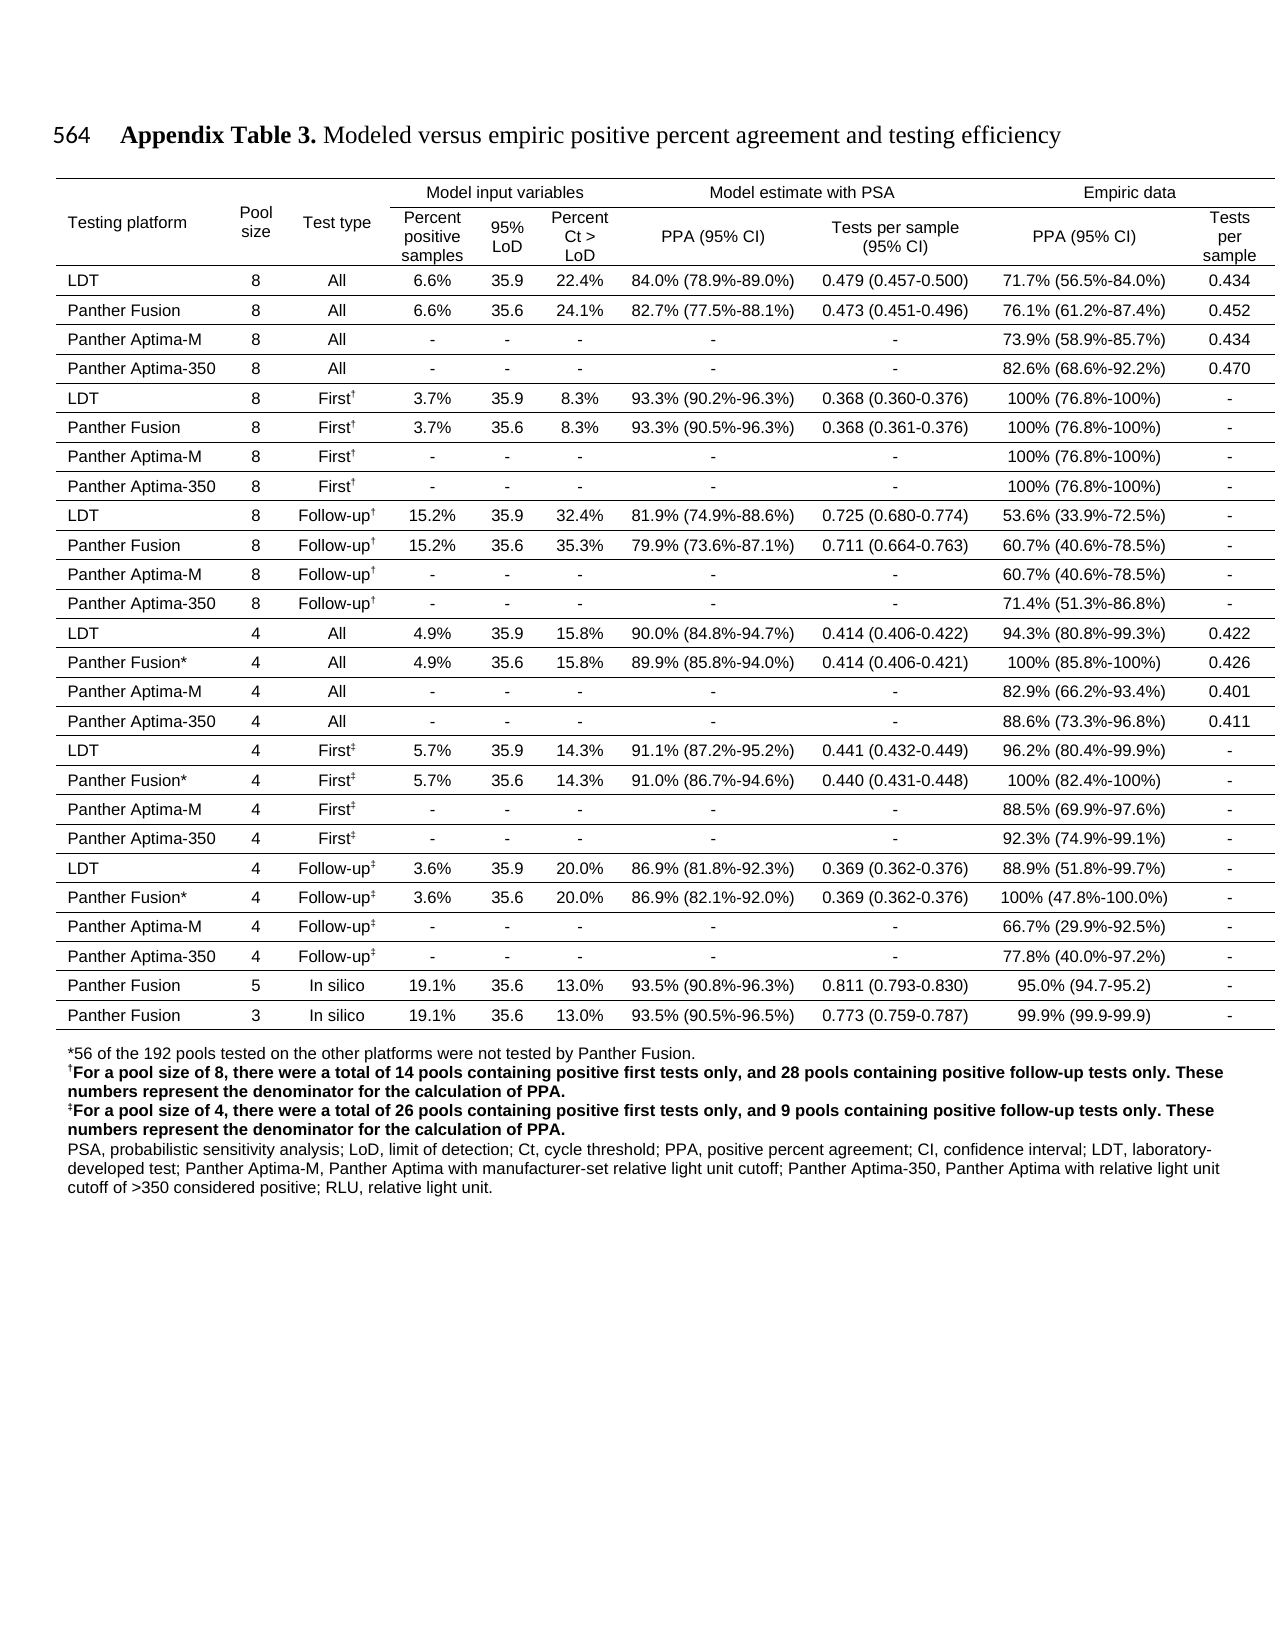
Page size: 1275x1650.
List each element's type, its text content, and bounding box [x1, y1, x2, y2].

table_cell - [1184, 531, 1275, 559]
table_cell All [284, 296, 390, 324]
table_cell 60.7% (40.6%-78.5%) [984, 560, 1184, 588]
table_cell - [475, 825, 540, 853]
table_cell - [1184, 971, 1275, 1000]
table_cell 35.9 [475, 854, 540, 882]
table_cell - [806, 678, 984, 706]
table_cell - [540, 707, 620, 735]
table_cell - [620, 678, 806, 706]
table_cell 94.3% (80.8%-99.3%) [984, 619, 1184, 647]
table_cell 0.434 [1184, 325, 1275, 353]
table_cell - [390, 355, 474, 383]
table_cell First‡ [284, 795, 390, 823]
table_cell 8.3% [540, 413, 620, 442]
table_cell Panther Aptima-350 [56, 472, 228, 500]
table_cell 35.6 [475, 413, 540, 442]
table_cell Panther Aptima-350 [56, 707, 228, 735]
table_cell 8 [228, 443, 284, 471]
table_cell 77.8% (40.0%-97.2%) [984, 942, 1184, 970]
table_cell 5 [228, 971, 284, 1000]
table_cell - [620, 913, 806, 941]
table_cell 35.9 [475, 501, 540, 530]
table_cell 0.369 (0.362-0.376) [806, 854, 984, 882]
table_cell Panther Aptima-350 [56, 825, 228, 853]
table_cell 4 [228, 942, 284, 970]
table_cell 95% LoD [475, 208, 540, 265]
table_cell LDT [56, 854, 228, 882]
table_cell - [475, 355, 540, 383]
table_cell 35.6 [475, 883, 540, 912]
table_cell 8.3% [540, 384, 620, 412]
table_header Test type [284, 179, 390, 265]
table_cell 100% (76.8%-100%) [984, 472, 1184, 500]
table_cell LDT [56, 266, 228, 295]
table_cell Follow-up‡ [284, 883, 390, 912]
table_cell 4 [228, 648, 284, 677]
table_cell 88.9% (51.8%-99.7%) [984, 854, 1184, 882]
table_cell In silico [284, 1001, 390, 1029]
table_cell 5.7% [390, 766, 474, 794]
table_cell Panther Fusion* [56, 648, 228, 677]
table_cell - [620, 443, 806, 471]
table_cell - [806, 590, 984, 618]
table_cell 82.9% (66.2%-93.4%) [984, 678, 1184, 706]
table_cell 93.3% (90.2%-96.3%) [620, 384, 806, 412]
table_cell 35.9 [475, 736, 540, 765]
table_cell 15.2% [390, 501, 474, 530]
table_cell 19.1% [390, 971, 474, 1000]
table_cell - [390, 560, 474, 588]
table_cell 0.773 (0.759-0.787) [806, 1001, 984, 1029]
table_cell 73.9% (58.9%-85.7%) [984, 325, 1184, 353]
table_cell 86.9% (82.1%-92.0%) [620, 883, 806, 912]
table_cell All [284, 707, 390, 735]
table_cell Panther Aptima-M [56, 913, 228, 941]
table_cell - [806, 707, 984, 735]
table_cell 100% (76.8%-100%) [984, 384, 1184, 412]
table_cell 4.9% [390, 648, 474, 677]
table_cell 53.6% (33.9%-72.5%) [984, 501, 1184, 530]
table_cell 3.7% [390, 413, 474, 442]
table_cell First† [284, 443, 390, 471]
table_cell 8 [228, 413, 284, 442]
table_cell - [806, 472, 984, 500]
table_cell 99.9% (99.9-99.9) [984, 1001, 1184, 1029]
table_cell 0.414 (0.406-0.421) [806, 648, 984, 677]
table_cell - [540, 913, 620, 941]
table_cell - [475, 942, 540, 970]
table_cell - [620, 795, 806, 823]
table_cell - [1184, 413, 1275, 442]
table_cell - [806, 942, 984, 970]
table_cell - [806, 355, 984, 383]
table_cell Panther Aptima-M [56, 678, 228, 706]
table_cell - [1184, 736, 1275, 765]
table_header Model input variables [390, 179, 620, 207]
table_cell 4.9% [390, 619, 474, 647]
table_cell First‡ [284, 825, 390, 853]
table_cell - [390, 795, 474, 823]
table_cell 35.6 [475, 296, 540, 324]
table_cell All [284, 355, 390, 383]
table_cell Panther Aptima-M [56, 443, 228, 471]
table_cell 0.411 [1184, 707, 1275, 735]
table_cell - [620, 472, 806, 500]
table_cell 93.5% (90.8%-96.3%) [620, 971, 806, 1000]
table_cell - [1184, 472, 1275, 500]
table_cell 13.0% [540, 971, 620, 1000]
table_cell - [540, 795, 620, 823]
table_cell 35.9 [475, 619, 540, 647]
table_cell PPA (95% CI) [620, 208, 806, 265]
table_cell 0.479 (0.457-0.500) [806, 266, 984, 295]
table_cell Percent positive samples [390, 208, 474, 265]
table_cell - [475, 678, 540, 706]
table_cell 35.6 [475, 648, 540, 677]
table_cell 79.9% (73.6%-87.1%) [620, 531, 806, 559]
table_cell First† [284, 413, 390, 442]
table_cell Panther Fusion [56, 413, 228, 442]
table_cell LDT [56, 736, 228, 765]
table_cell - [806, 795, 984, 823]
table_header Pool size [228, 179, 284, 265]
table_cell Panther Aptima-M [56, 325, 228, 353]
table_cell All [284, 619, 390, 647]
table_cell 0.368 (0.360-0.376) [806, 384, 984, 412]
table_cell - [620, 590, 806, 618]
table_cell - [475, 560, 540, 588]
table_cell 8 [228, 355, 284, 383]
table_cell 4 [228, 766, 284, 794]
table_cell - [1184, 854, 1275, 882]
table_cell 35.9 [475, 384, 540, 412]
table_cell 81.9% (74.9%-88.6%) [620, 501, 806, 530]
table_cell LDT [56, 501, 228, 530]
table_cell 91.0% (86.7%-94.6%) [620, 766, 806, 794]
table_cell 93.5% (90.5%-96.5%) [620, 1001, 806, 1029]
table_cell 3.6% [390, 883, 474, 912]
table_cell - [390, 325, 474, 353]
table_cell Tests per sample (95% CI) [806, 208, 984, 265]
table_cell Panther Aptima-M [56, 795, 228, 823]
table_cell - [1184, 766, 1275, 794]
table_cell 0.441 (0.432-0.449) [806, 736, 984, 765]
table_cell 0.725 (0.680-0.774) [806, 501, 984, 530]
table_cell 20.0% [540, 854, 620, 882]
table_cell 100% (76.8%-100%) [984, 443, 1184, 471]
table_cell Panther Fusion [56, 296, 228, 324]
table_cell 89.9% (85.8%-94.0%) [620, 648, 806, 677]
table_cell Follow-up† [284, 531, 390, 559]
table_cell - [1184, 795, 1275, 823]
table_cell 35.6 [475, 1001, 540, 1029]
table_cell 88.5% (69.9%-97.6%) [984, 795, 1184, 823]
table_cell 8 [228, 560, 284, 588]
table_cell 84.0% (78.9%-89.0%) [620, 266, 806, 295]
table_cell 71.7% (56.5%-84.0%) [984, 266, 1184, 295]
table_cell - [620, 707, 806, 735]
table_cell - [475, 472, 540, 500]
table_cell Panther Fusion [56, 971, 228, 1000]
table_cell - [475, 795, 540, 823]
table_cell 3.6% [390, 854, 474, 882]
table_cell - [1184, 913, 1275, 941]
table_cell - [390, 942, 474, 970]
table_cell - [806, 825, 984, 853]
table_cell 0.414 (0.406-0.422) [806, 619, 984, 647]
table_header Testing platform [56, 179, 228, 265]
table_cell All [284, 325, 390, 353]
table_cell Panther Fusion* [56, 883, 228, 912]
table_cell 60.7% (40.6%-78.5%) [984, 531, 1184, 559]
table_cell First‡ [284, 766, 390, 794]
table_cell - [1184, 384, 1275, 412]
table_cell 93.3% (90.5%-96.3%) [620, 413, 806, 442]
table_cell 71.4% (51.3%-86.8%) [984, 590, 1184, 618]
table_cell Follow-up‡ [284, 942, 390, 970]
table_cell *56 of the 192 pools tested on the other platforms were not tested by Panther Fusion. †For a pool size of 8, there were a total of 14 pools containing positive first tests only, and 28 pools containing positive follow-up tests only. These numbers represent the denominator for the calculation of PPA. ‡For a pool size of 4, there were a total of 26 pools containing positive first tests only, and 9 pools containing positive follow-up tests only. These numbers represent the denominator for the calculation of PPA. PSA, probabilistic sensitivity analysis; LoD, limit of detection; Ct, cycle threshold; PPA, positive percent agreement; CI, confidence interval; LDT, laboratory-developed test; Panther Aptima-M, Panther Aptima with manufacturer-set relative light unit cutoff; Panther Aptima-350, Panther Aptima with relative light unit cutoff of >350 considered positive; RLU, relative light unit. [56, 1030, 1275, 1197]
table_cell - [540, 325, 620, 353]
table_header Model estimate with PSA [620, 179, 984, 207]
table_cell - [1184, 443, 1275, 471]
table_cell 4 [228, 736, 284, 765]
table_cell - [390, 913, 474, 941]
table_cell 8 [228, 325, 284, 353]
table_cell 8 [228, 296, 284, 324]
table_cell 90.0% (84.8%-94.7%) [620, 619, 806, 647]
table_cell 3 [228, 1001, 284, 1029]
table_cell 0.440 (0.431-0.448) [806, 766, 984, 794]
table_cell 8 [228, 384, 284, 412]
table_cell 4 [228, 678, 284, 706]
table_cell Panther Fusion [56, 1001, 228, 1029]
table_cell - [620, 355, 806, 383]
table_cell 0.401 [1184, 678, 1275, 706]
table_cell 8 [228, 472, 284, 500]
table_cell 0.369 (0.362-0.376) [806, 883, 984, 912]
table_cell PPA (95% CI) [984, 208, 1184, 265]
table_cell 6.6% [390, 266, 474, 295]
table_cell Tests per sample [1184, 208, 1275, 265]
table_cell First† [284, 384, 390, 412]
table_cell - [1184, 590, 1275, 618]
table_cell 4 [228, 707, 284, 735]
table_cell - [475, 590, 540, 618]
table_cell 0.473 (0.451-0.496) [806, 296, 984, 324]
table_cell Panther Fusion [56, 531, 228, 559]
table_cell Follow-up† [284, 590, 390, 618]
table_cell 0.426 [1184, 648, 1275, 677]
table_cell 100% (82.4%-100%) [984, 766, 1184, 794]
table_cell - [540, 355, 620, 383]
table_cell - [540, 443, 620, 471]
table_cell 8 [228, 266, 284, 295]
table_cell 4 [228, 883, 284, 912]
table_cell 4 [228, 854, 284, 882]
table_cell - [390, 825, 474, 853]
table_cell - [1184, 883, 1275, 912]
table_cell All [284, 266, 390, 295]
table_cell Follow-up† [284, 560, 390, 588]
table_cell - [806, 443, 984, 471]
table_cell 35.6 [475, 531, 540, 559]
table_cell 6.6% [390, 296, 474, 324]
table_cell 15.2% [390, 531, 474, 559]
table_cell 4 [228, 619, 284, 647]
table_cell In silico [284, 971, 390, 1000]
table_cell LDT [56, 619, 228, 647]
table_cell 4 [228, 795, 284, 823]
table_cell 100% (47.8%-100.0%) [984, 883, 1184, 912]
table_cell - [620, 325, 806, 353]
table_cell - [1184, 501, 1275, 530]
table_cell 19.1% [390, 1001, 474, 1029]
table_cell Panther Aptima-350 [56, 355, 228, 383]
table_cell - [390, 678, 474, 706]
table_cell - [620, 942, 806, 970]
table_cell 32.4% [540, 501, 620, 530]
table_cell 8 [228, 501, 284, 530]
table_cell - [620, 560, 806, 588]
table_cell First† [284, 472, 390, 500]
table_cell - [475, 443, 540, 471]
table_cell 14.3% [540, 736, 620, 765]
table_cell - [390, 590, 474, 618]
table_cell - [806, 913, 984, 941]
table_cell 15.8% [540, 648, 620, 677]
table_cell 0.470 [1184, 355, 1275, 383]
table_cell Panther Aptima-350 [56, 942, 228, 970]
table_cell First‡ [284, 736, 390, 765]
table_cell - [540, 472, 620, 500]
table_cell 88.6% (73.3%-96.8%) [984, 707, 1184, 735]
table_cell - [540, 560, 620, 588]
table_cell 14.3% [540, 766, 620, 794]
table_cell Panther Fusion* [56, 766, 228, 794]
table_cell 82.6% (68.6%-92.2%) [984, 355, 1184, 383]
table_cell Panther Aptima-350 [56, 590, 228, 618]
table_cell - [390, 443, 474, 471]
table_cell - [1184, 1001, 1275, 1029]
table_cell - [806, 325, 984, 353]
table_cell 95.0% (94.7-95.2) [984, 971, 1184, 1000]
text Appendix Table 3. Modeled versus empiric positive percent agreement and testing efficiency [120, 120, 1155, 149]
table_cell 22.4% [540, 266, 620, 295]
table_cell Percent Ct > LoD [540, 208, 620, 265]
table_cell Follow-up‡ [284, 913, 390, 941]
table_cell 5.7% [390, 736, 474, 765]
table_cell 76.1% (61.2%-87.4%) [984, 296, 1184, 324]
table_cell - [1184, 560, 1275, 588]
table_cell - [620, 825, 806, 853]
table_cell 100% (85.8%-100%) [984, 648, 1184, 677]
table_cell 35.9 [475, 266, 540, 295]
table_cell 35.3% [540, 531, 620, 559]
table_cell 100% (76.8%-100%) [984, 413, 1184, 442]
table_cell - [1184, 825, 1275, 853]
table_cell 8 [228, 531, 284, 559]
table_cell 0.711 (0.664-0.763) [806, 531, 984, 559]
table_cell - [540, 825, 620, 853]
table_cell 0.368 (0.361-0.376) [806, 413, 984, 442]
table_cell 0.434 [1184, 266, 1275, 295]
table_cell LDT [56, 384, 228, 412]
table_cell 3.7% [390, 384, 474, 412]
table_cell - [475, 913, 540, 941]
table_cell 20.0% [540, 883, 620, 912]
table_cell 24.1% [540, 296, 620, 324]
table_cell - [540, 678, 620, 706]
table_cell - [540, 590, 620, 618]
table_cell 13.0% [540, 1001, 620, 1029]
table_cell 8 [228, 590, 284, 618]
table_cell - [390, 707, 474, 735]
table_cell 4 [228, 825, 284, 853]
table_cell 66.7% (29.9%-92.5%) [984, 913, 1184, 941]
table_cell - [475, 325, 540, 353]
table_cell - [1184, 942, 1275, 970]
table_cell 91.1% (87.2%-95.2%) [620, 736, 806, 765]
table_cell 15.8% [540, 619, 620, 647]
table_cell All [284, 648, 390, 677]
table_cell 35.6 [475, 766, 540, 794]
table_cell 0.422 [1184, 619, 1275, 647]
table_header Empiric data [984, 179, 1275, 207]
table_cell 35.6 [475, 971, 540, 1000]
table_cell Panther Aptima-M [56, 560, 228, 588]
table_cell - [540, 942, 620, 970]
table_cell - [475, 707, 540, 735]
table_cell Follow-up† [284, 501, 390, 530]
table_cell - [806, 560, 984, 588]
table_cell 86.9% (81.8%-92.3%) [620, 854, 806, 882]
table_cell - [390, 472, 474, 500]
table_cell 0.811 (0.793-0.830) [806, 971, 984, 1000]
table_cell 0.452 [1184, 296, 1275, 324]
table_cell Follow-up‡ [284, 854, 390, 882]
table_cell 82.7% (77.5%-88.1%) [620, 296, 806, 324]
table_cell 92.3% (74.9%-99.1%) [984, 825, 1184, 853]
table_cell All [284, 678, 390, 706]
table_cell 4 [228, 913, 284, 941]
table_cell 96.2% (80.4%-99.9%) [984, 736, 1184, 765]
